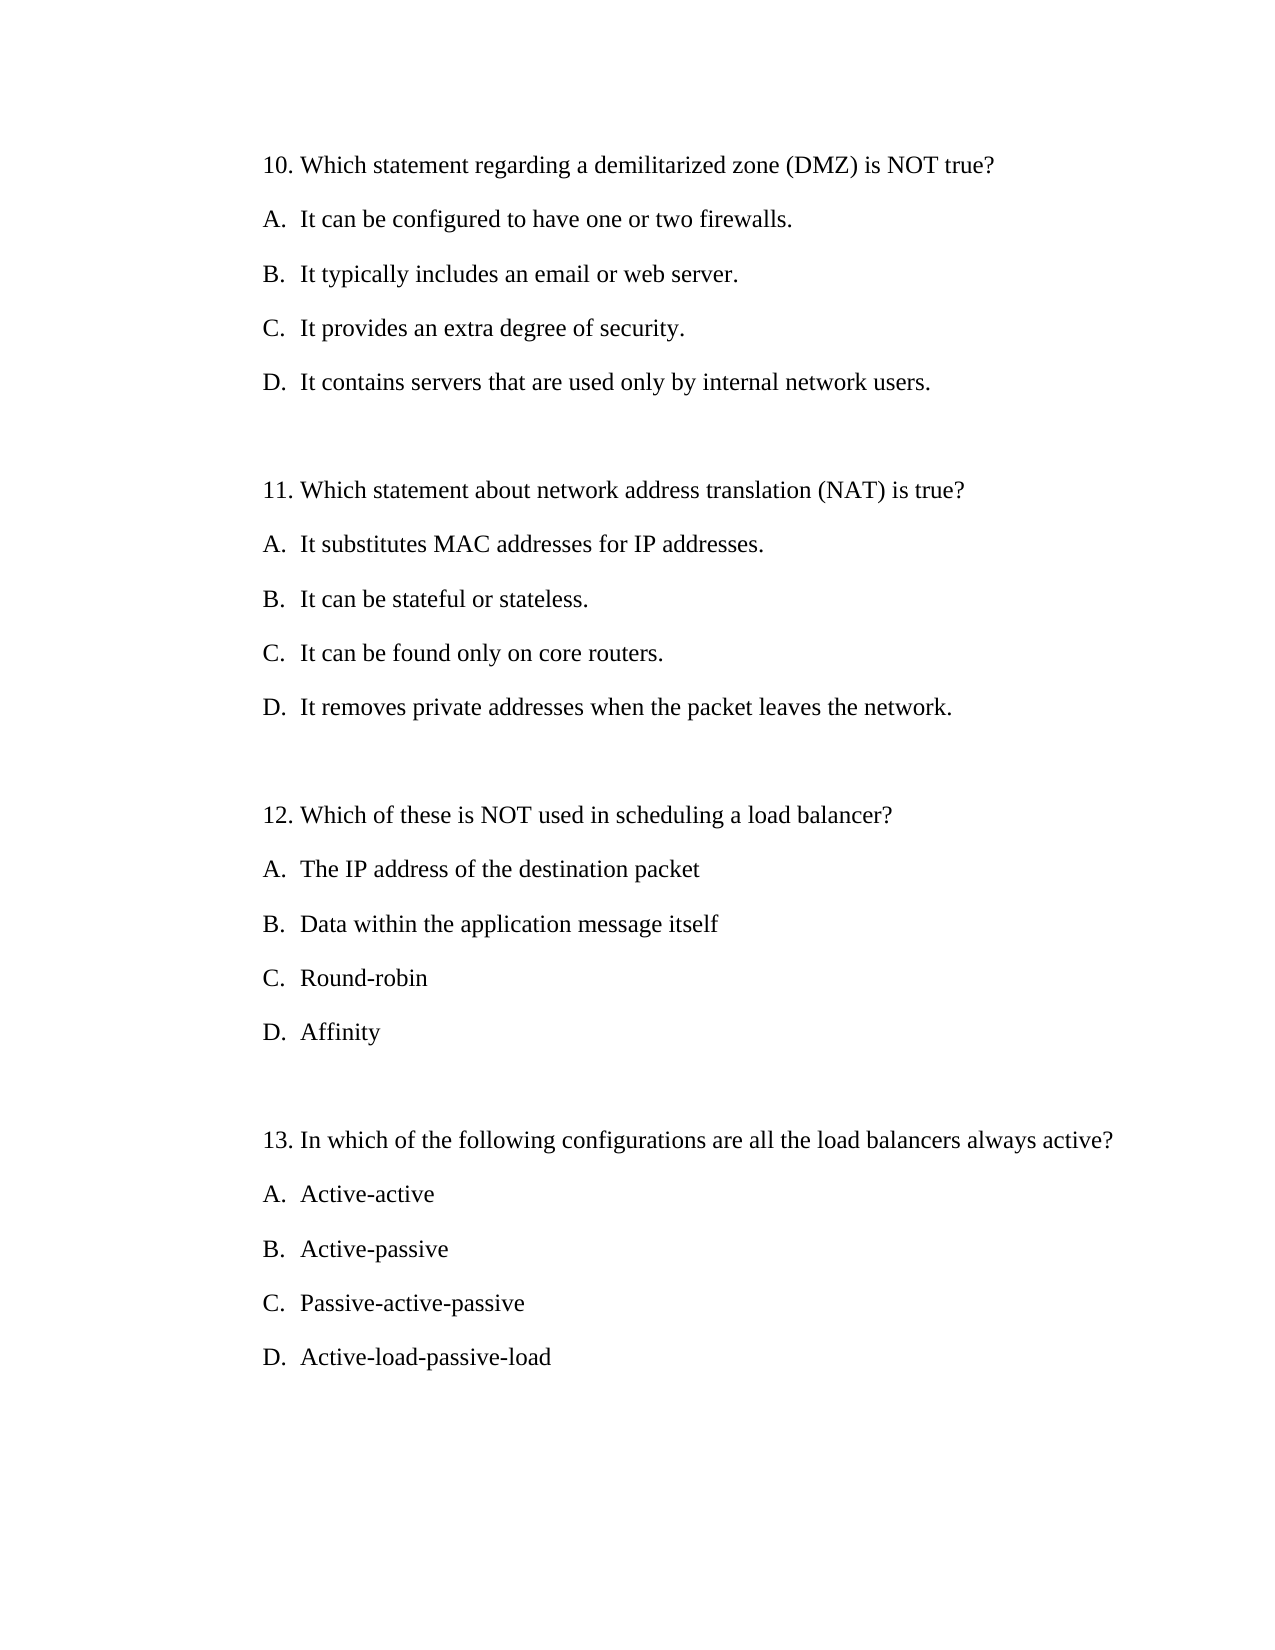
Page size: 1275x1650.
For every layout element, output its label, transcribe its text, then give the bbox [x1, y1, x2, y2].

list It can be found only on core routers. [262, 637, 1125, 667]
list It removes private addresses when the packet leaves the network. [262, 692, 1125, 721]
list Which statement about network address translation (NAT) is true? [262, 475, 1125, 504]
list Passive-active-passive [262, 1287, 1125, 1317]
list The IP address of the destination packet [262, 854, 1125, 883]
list It can be stateful or stateless. [262, 583, 1125, 612]
list Round-robin [262, 962, 1125, 992]
list It substitutes MAC addresses for IP addresses. [262, 529, 1125, 558]
list Which of these is NOT used in scheduling a load balancer? [262, 800, 1125, 829]
list It contains servers that are used only by internal network users. [262, 367, 1125, 396]
list In which of the following configurations are all the load balancers always active? [262, 1125, 1125, 1154]
list Which statement regarding a demilitarized zone (DMZ) is NOT true? [262, 150, 1125, 179]
list It provides an extra degree of security. [262, 312, 1125, 342]
list Affinity [262, 1017, 1125, 1046]
list It can be configured to have one or two firewalls. [262, 204, 1125, 233]
list Data within the application message itself [262, 908, 1125, 937]
list Active-passive [262, 1233, 1125, 1262]
list Active-active [262, 1179, 1125, 1208]
list Active-load-passive-load [262, 1342, 1125, 1371]
list It typically includes an email or web server. [262, 258, 1125, 287]
